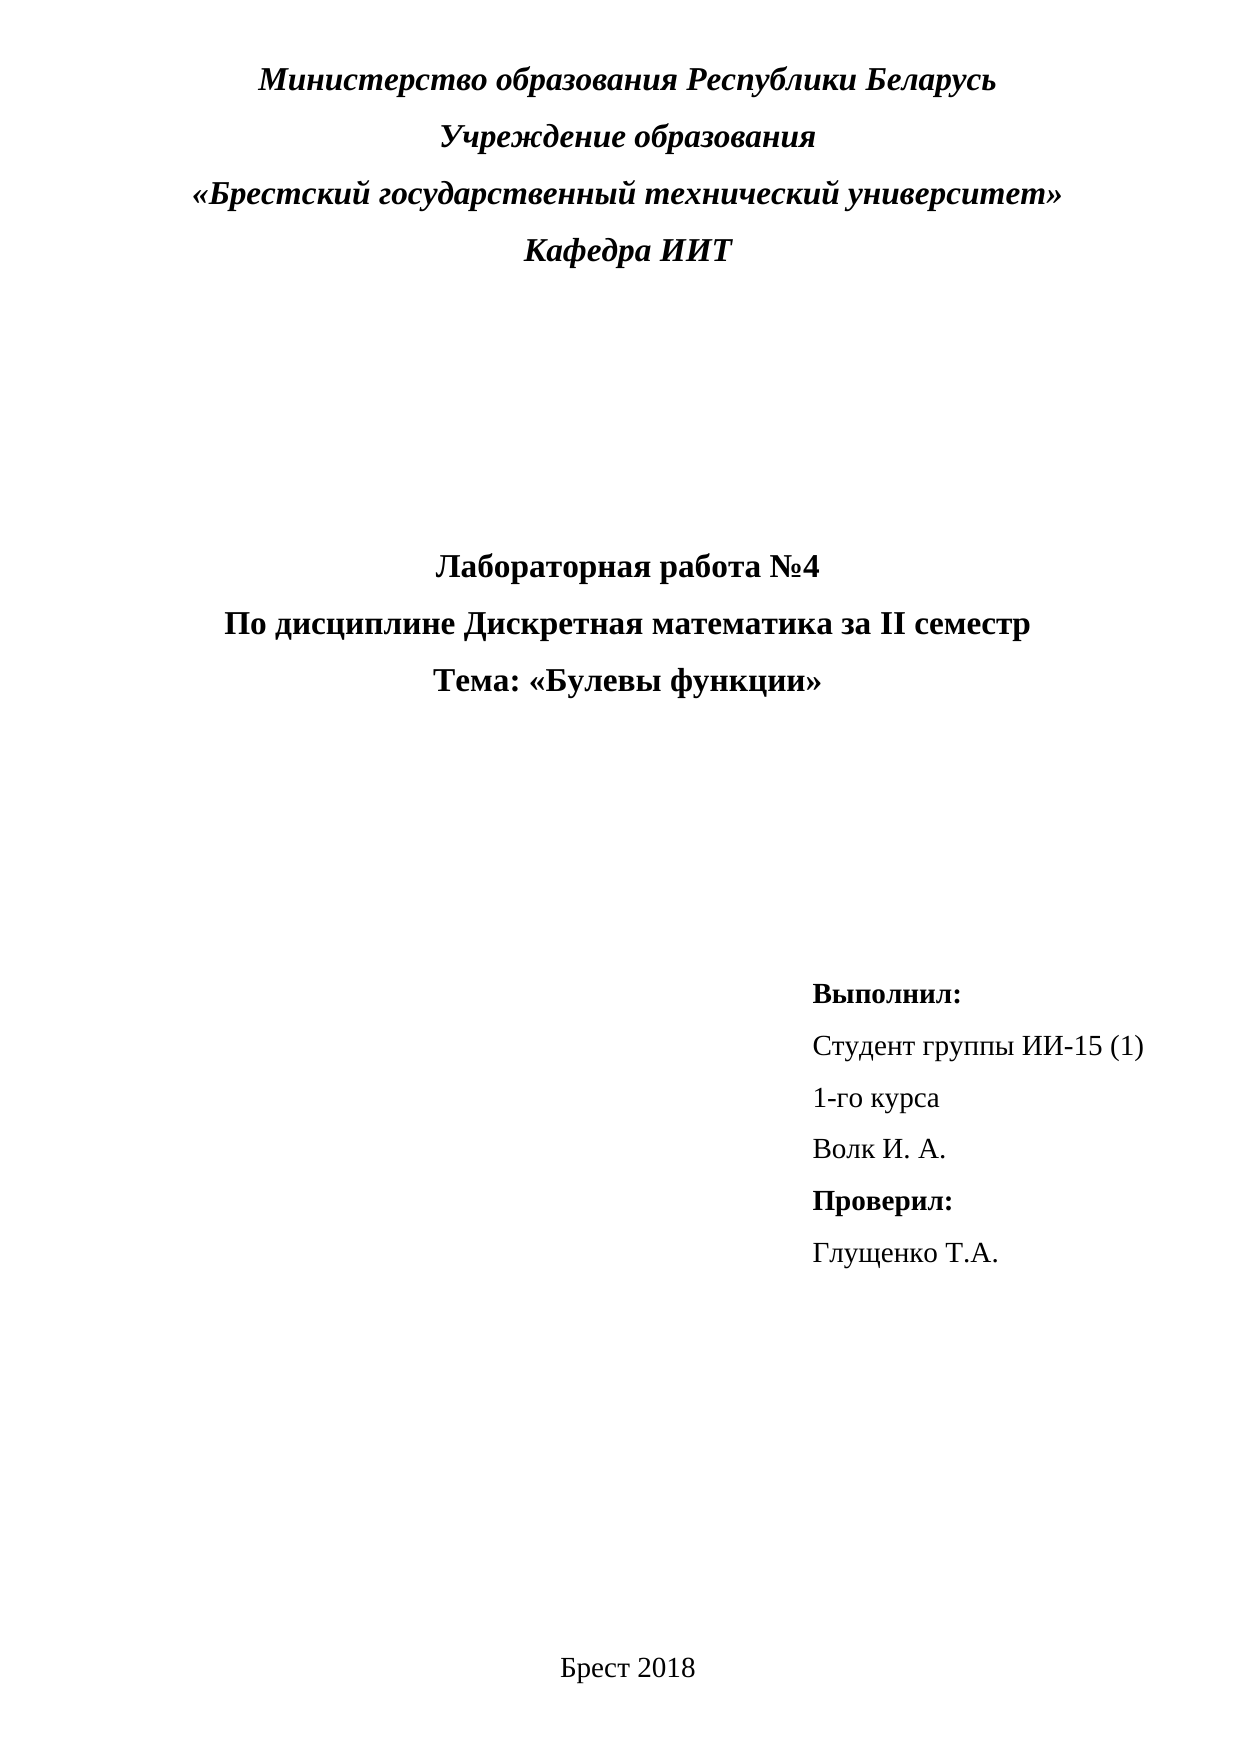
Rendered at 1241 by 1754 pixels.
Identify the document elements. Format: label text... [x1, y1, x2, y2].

text Министерство образования Республики Беларусь [103, 59, 1152, 97]
text Выполнил: [103, 976, 1152, 1009]
text Учреждение образования [103, 116, 1152, 154]
text 1-го курса [103, 1080, 1152, 1113]
text По дисциплине Дискретная математика за II семестр [103, 603, 1152, 641]
text Волк И. А. [103, 1132, 1152, 1165]
text Лабораторная работа №4 [103, 546, 1152, 584]
text Глущенко Т.А. [103, 1235, 1152, 1269]
text «Брестский государственный технический университет» [103, 173, 1152, 211]
text Брест 2018 [103, 1650, 1152, 1684]
text Студент группы ИИ-15 (1) [103, 1028, 1152, 1061]
text Тема: «Булевы функции» [103, 660, 1152, 698]
text Проверил: [103, 1183, 1152, 1217]
text Кафедра ИИТ [103, 230, 1152, 268]
